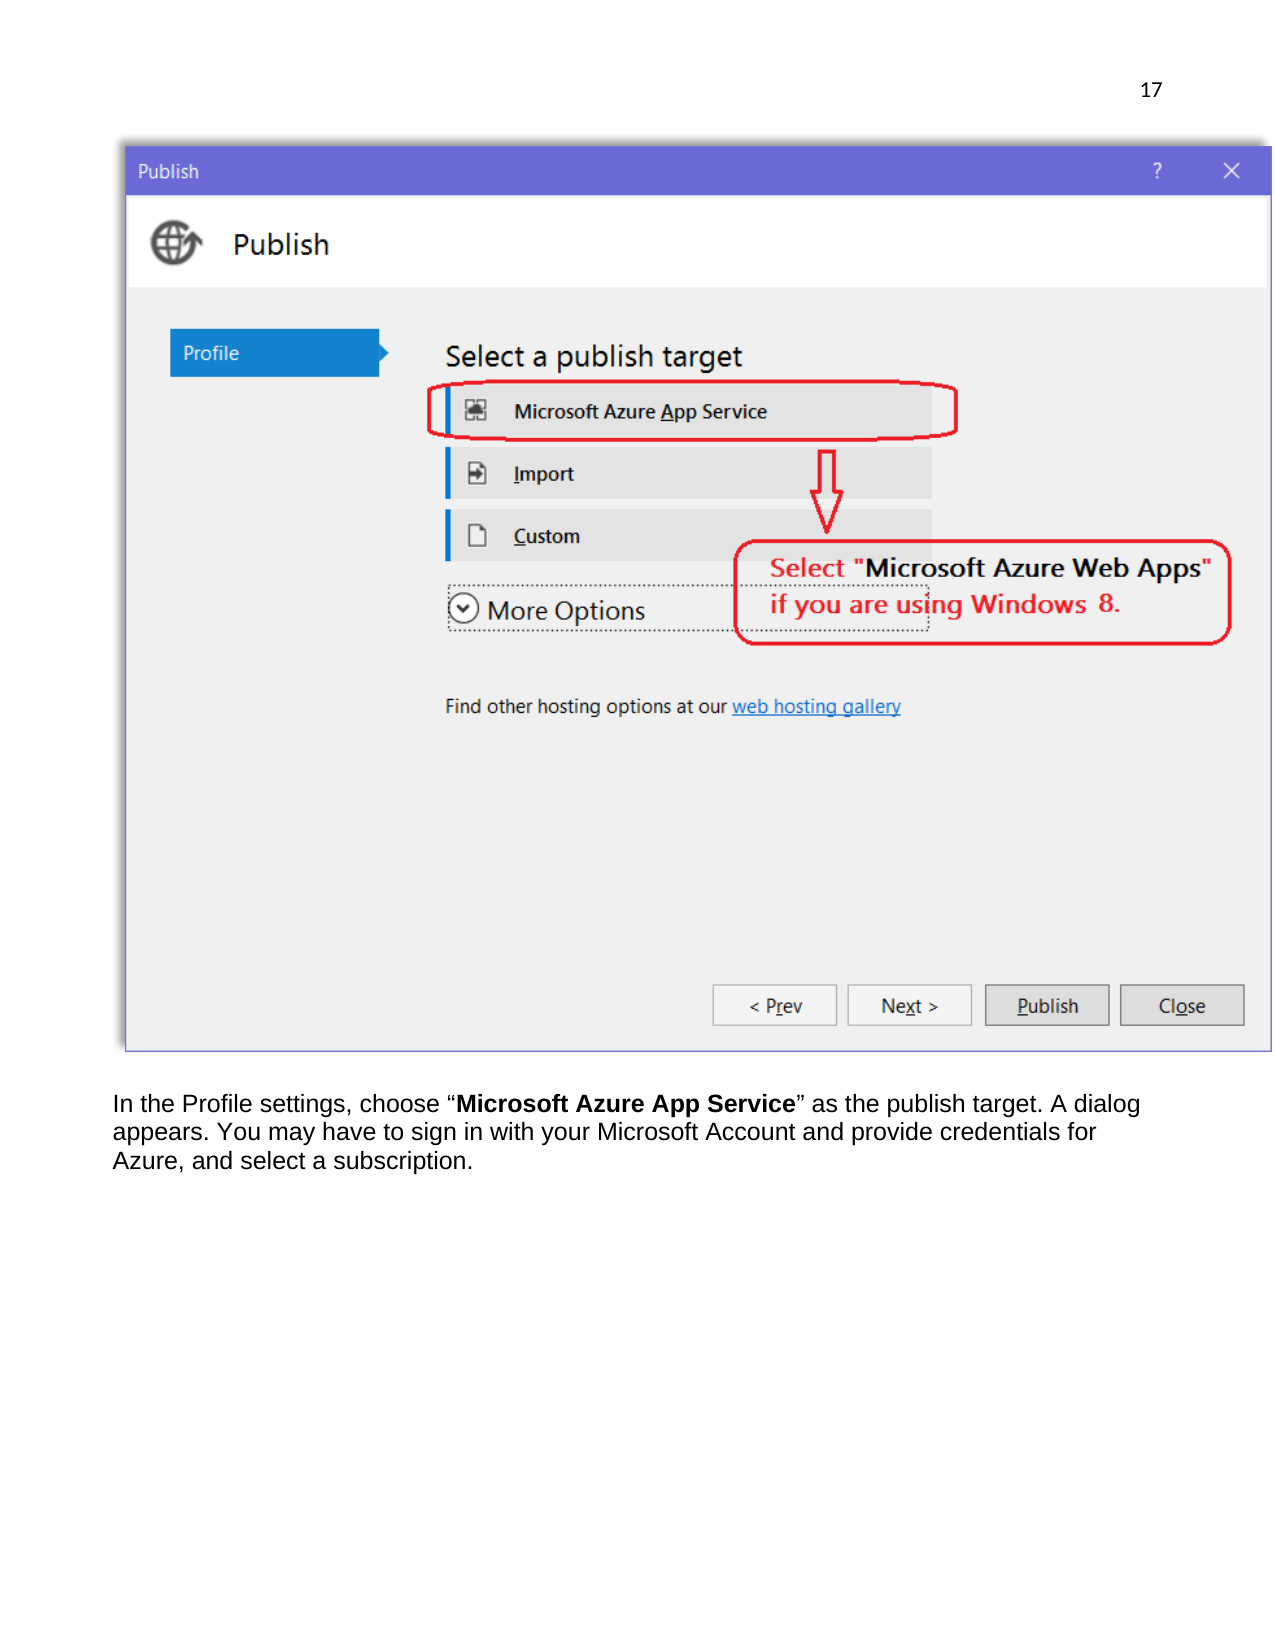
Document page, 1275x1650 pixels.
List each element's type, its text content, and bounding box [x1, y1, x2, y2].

text In the Profile settings, choose “Microsoft Azure App Service” as the publish target. A dialog appears. You may have to sign in with your Microsoft Account and provide credentials for Azure, and select a subscription. [112, 1088, 1162, 1175]
picture [125, 146, 1272, 1052]
